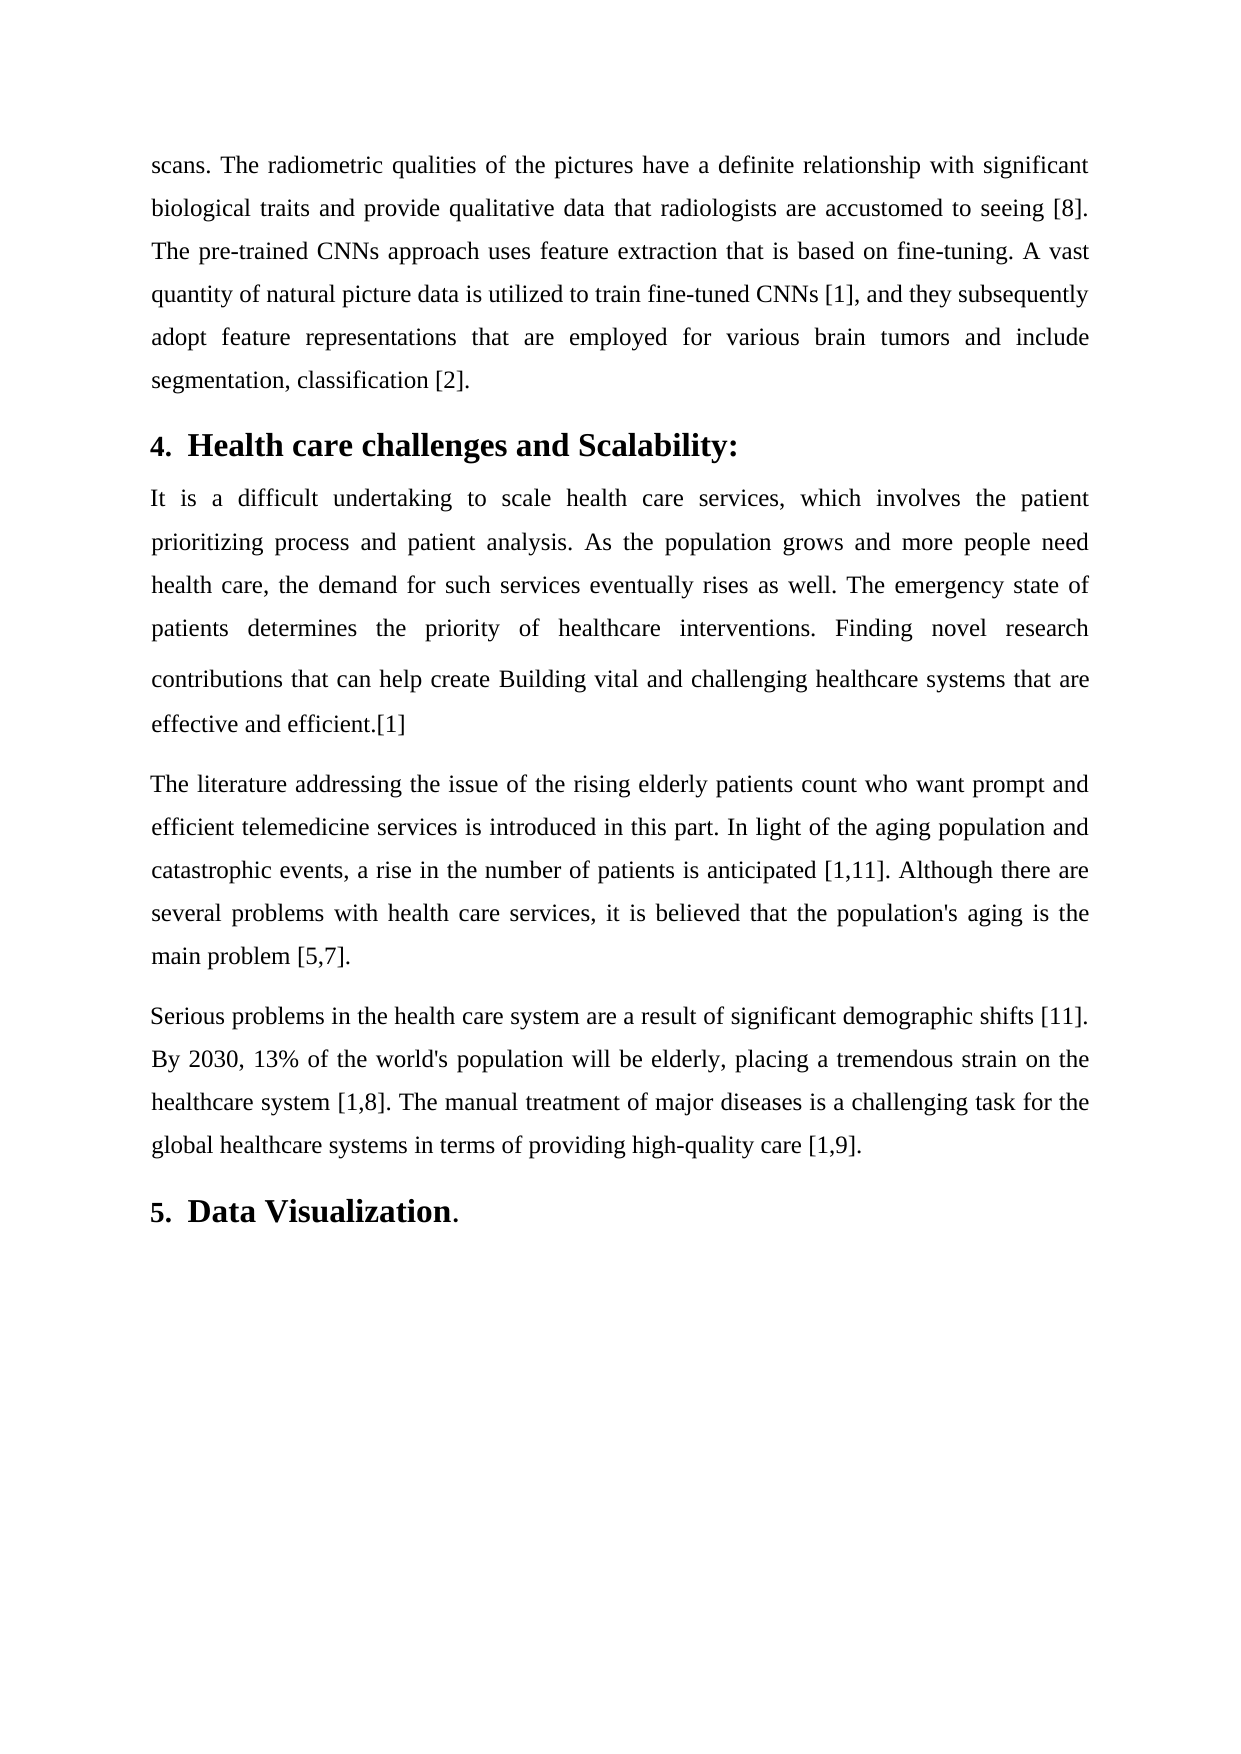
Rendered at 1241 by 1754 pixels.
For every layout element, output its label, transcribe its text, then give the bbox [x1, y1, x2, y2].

text It is a difficult undertaking to scale health care services, which involves the patient prioritizing process and patient analysis. As the population grows and more people need health care, the demand for such services eventually rises as well. The emergency state of patients determines the priority of healthcare interventions. Finding novel research contributions that can help create Building vital and challenging healthcare systems that are effective and efficient.[1] [150, 483, 1090, 738]
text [150, 150, 1090, 394]
subtitle Health care challenges and Scalability: [150, 425, 1090, 463]
list Data Visualization. [150, 1190, 1090, 1231]
text Serious problems in the health care system are a result of significant demographic shifts [11]. By 2030, 13% of the world's population will be elderly, placing a tremendous strain on the healthcare system [1,8]. The manual treatment of major diseases is a challenging task for the global healthcare systems in terms of providing high-quality care [1,9]. [150, 1001, 1090, 1159]
text The literature addressing the issue of the rising elderly patients count who want prompt and efficient telemedicine services is introduced in this part. In light of the aging population and catastrophic events, a rise in the number of patients is anticipated [1,11]. Although there are several problems with health care services, it is believed that the population's aging is the main problem [5,7]. [150, 769, 1090, 970]
